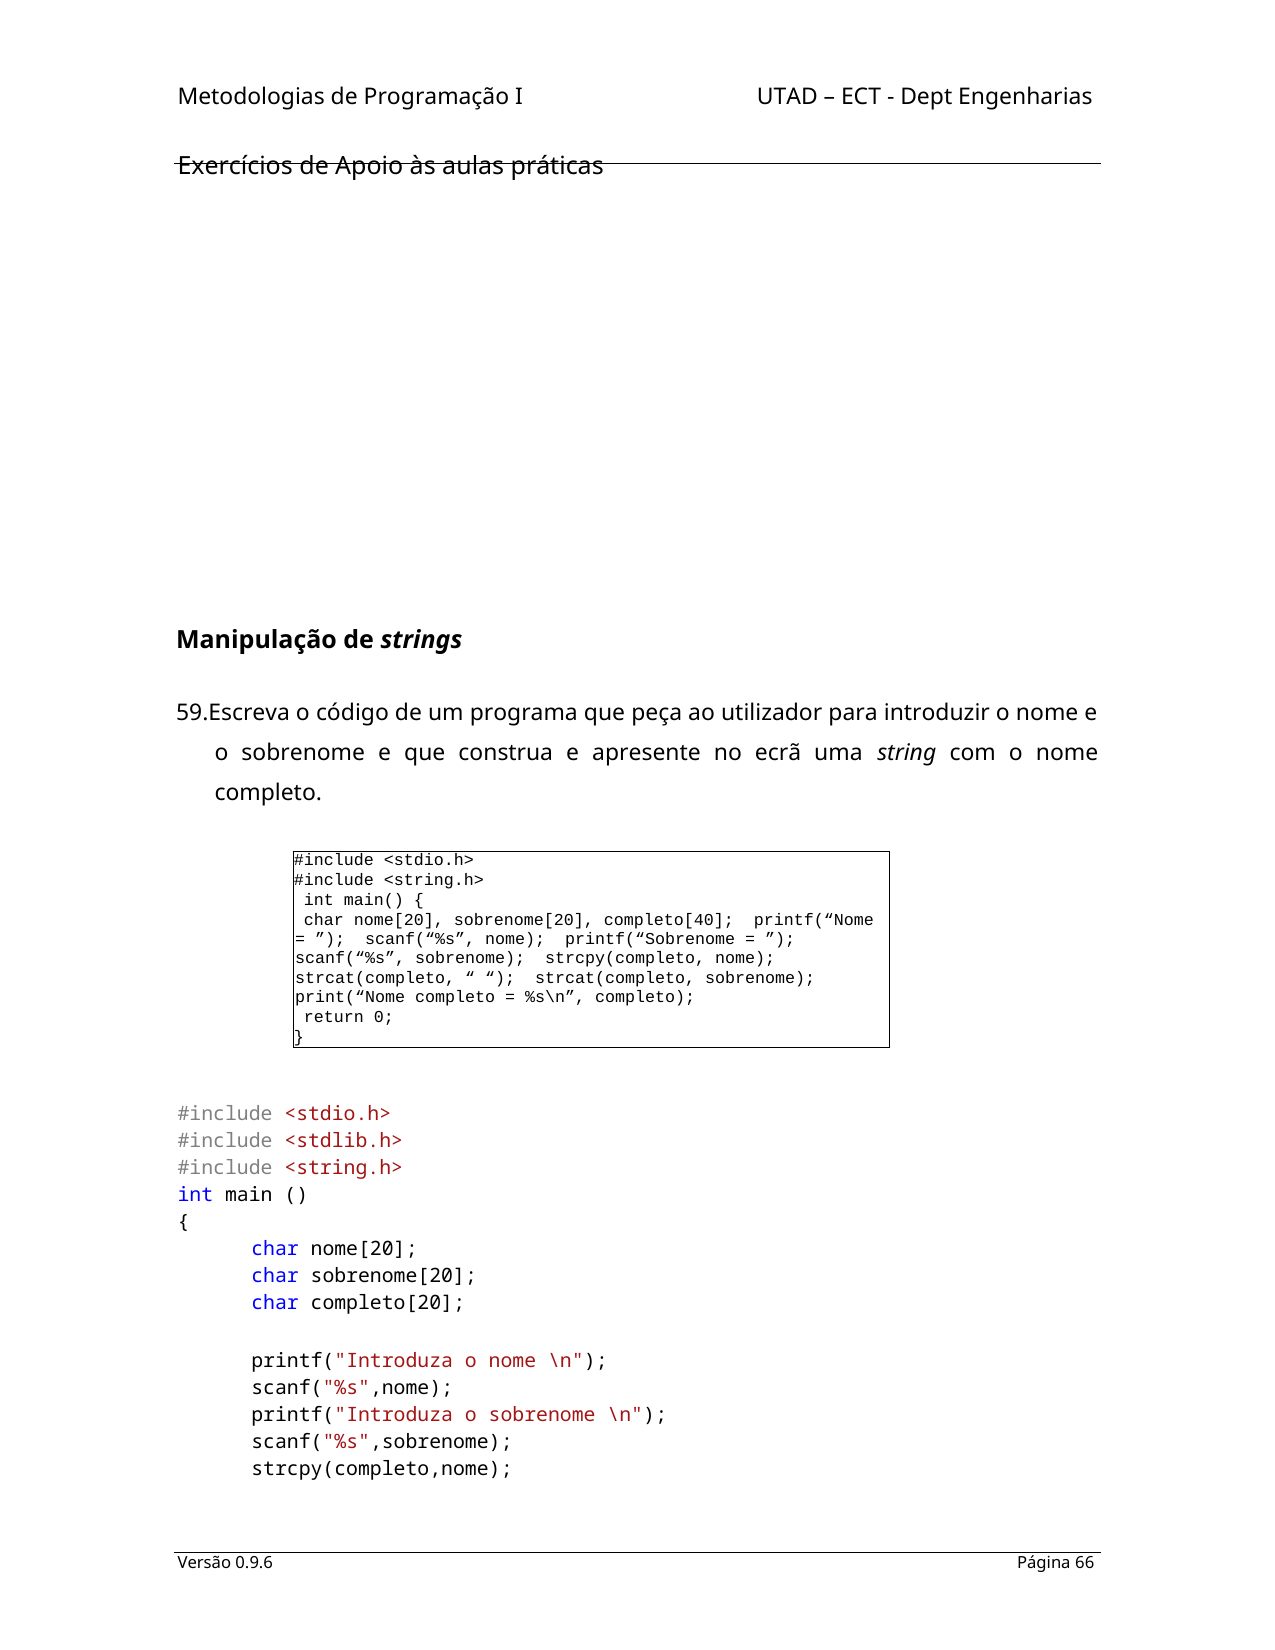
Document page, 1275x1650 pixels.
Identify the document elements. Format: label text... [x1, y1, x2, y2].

text strcpy(completo,nome); [177, 1454, 1098, 1481]
text printf("Introduza o nome \n"); [177, 1346, 1098, 1373]
text #include <stdio.h> [177, 1099, 1098, 1126]
text char nome[20]; [177, 1234, 1098, 1261]
text int main() { [294, 891, 889, 910]
subtitle Manipulação de strings [176, 622, 1098, 656]
text char nome[20], sobrenome[20], completo[40]; printf(“Nome = ”); scanf(“%s”, nome); printf(“Sobrenome = ”); scanf(“%s”, sobrenome); strcpy(completo, nome); strcat(completo, “ “); strcat(completo, sobrenome); print(“Nome completo = %s\n”, completo); [294, 910, 889, 1008]
text #include <stdio.h> [294, 852, 889, 871]
text int main () [177, 1180, 1098, 1207]
text return 0; [294, 1008, 889, 1027]
text char sobrenome[20]; [177, 1261, 1098, 1288]
text { [177, 1207, 1098, 1234]
text #include <string.h> [177, 1153, 1098, 1180]
text #include <string.h> [294, 871, 889, 891]
text } [294, 1027, 889, 1047]
text scanf("%s",nome); [177, 1373, 1098, 1400]
text #include <stdlib.h> [177, 1126, 1098, 1153]
text printf("Introduza o sobrenome \n"); [177, 1400, 1098, 1427]
text 59.Escreva o código de um programa que peça ao utilizador para introduzir o nome e o sobrenome e que construa e apresente no ecrã uma string com o nome completo. [176, 696, 1098, 807]
text char completo[20]; [177, 1288, 1098, 1315]
text scanf("%s",sobrenome); [177, 1427, 1098, 1454]
